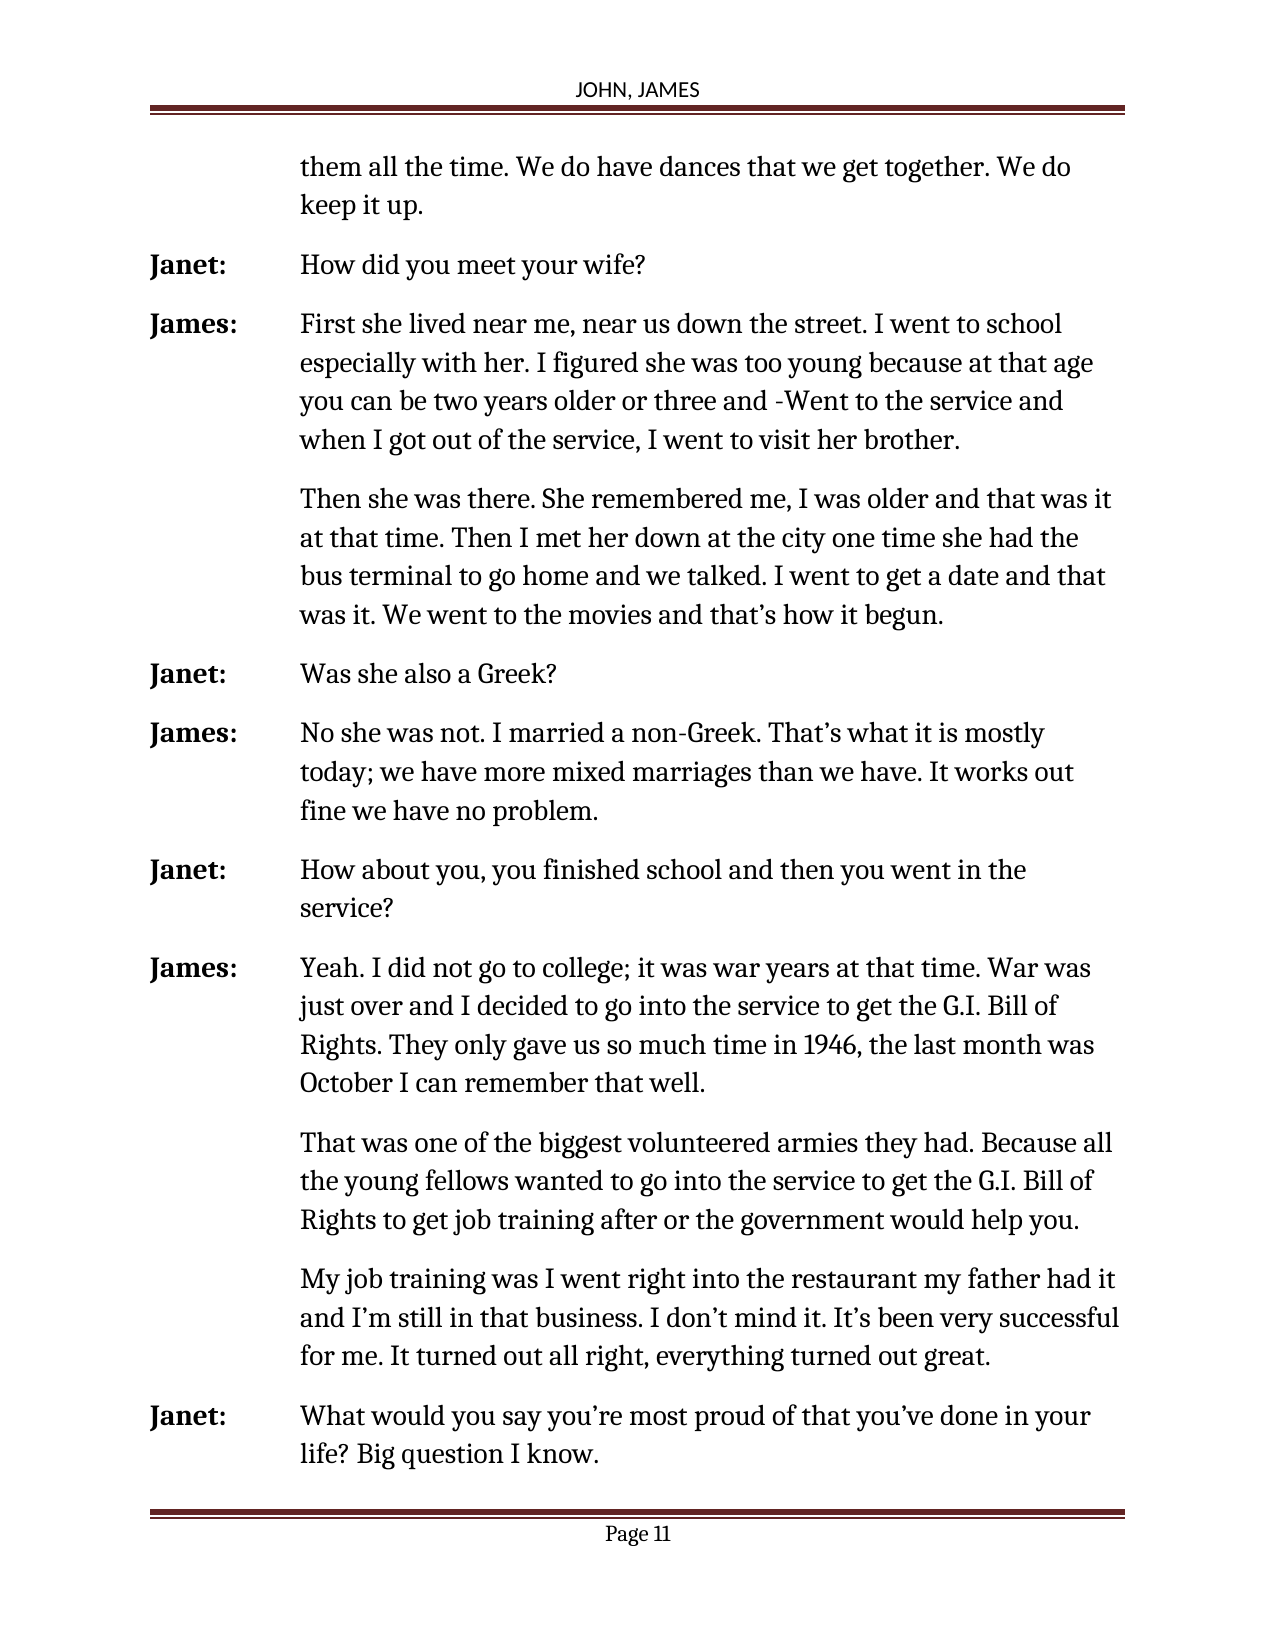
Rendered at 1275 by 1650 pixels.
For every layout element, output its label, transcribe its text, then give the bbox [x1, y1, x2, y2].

text That was one of the biggest volunteered armies they had. Because all the young fellows wanted to go into the service to get the G.I. Bill of Rights to get job training after or the government would help you. [300, 1126, 1125, 1237]
text Janet: What would you say you’re most proud of that you’ve done in your life? Big question I know. [150, 1399, 1125, 1471]
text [300, 150, 1125, 222]
text My job training was I went right into the restaurant my father had it and I’m still in that business. I don’t mind it. It’s been very successful for me. It turned out all right, everything turned out great. [300, 1262, 1125, 1373]
text James: Yeah. I did not go to college; it was war years at that time. War was just over and I decided to go into the service to get the G.I. Bill of Rights. They only gave us so much time in 1946, the last month was October I can remember that well. [150, 951, 1125, 1100]
text Then she was there. She remembered me, I was older and that was it at that time. Then I met her down at the city one time she had the bus terminal to go home and we talked. I went to get a date and that was it. We went to the movies and that’s how it begun. [300, 482, 1125, 631]
text James: No she was not. I married a non-Greek. That’s what it is mostly today; we have more mixed marriages than we have. It works out fine we have no problem. [150, 717, 1125, 827]
text James: First she lived near me, near us down the street. I went to school especially with her. I figured she was too young because at that age you can be two years older or three and -Went to the service and when I got out of the service, I went to visit her brother. [150, 307, 1125, 456]
text Janet: Was she also a Greek? [150, 657, 1125, 691]
text Janet: How did you meet your wife? [150, 248, 1125, 281]
text Janet: How about you, you finished school and then you went in the service? [150, 853, 1125, 925]
